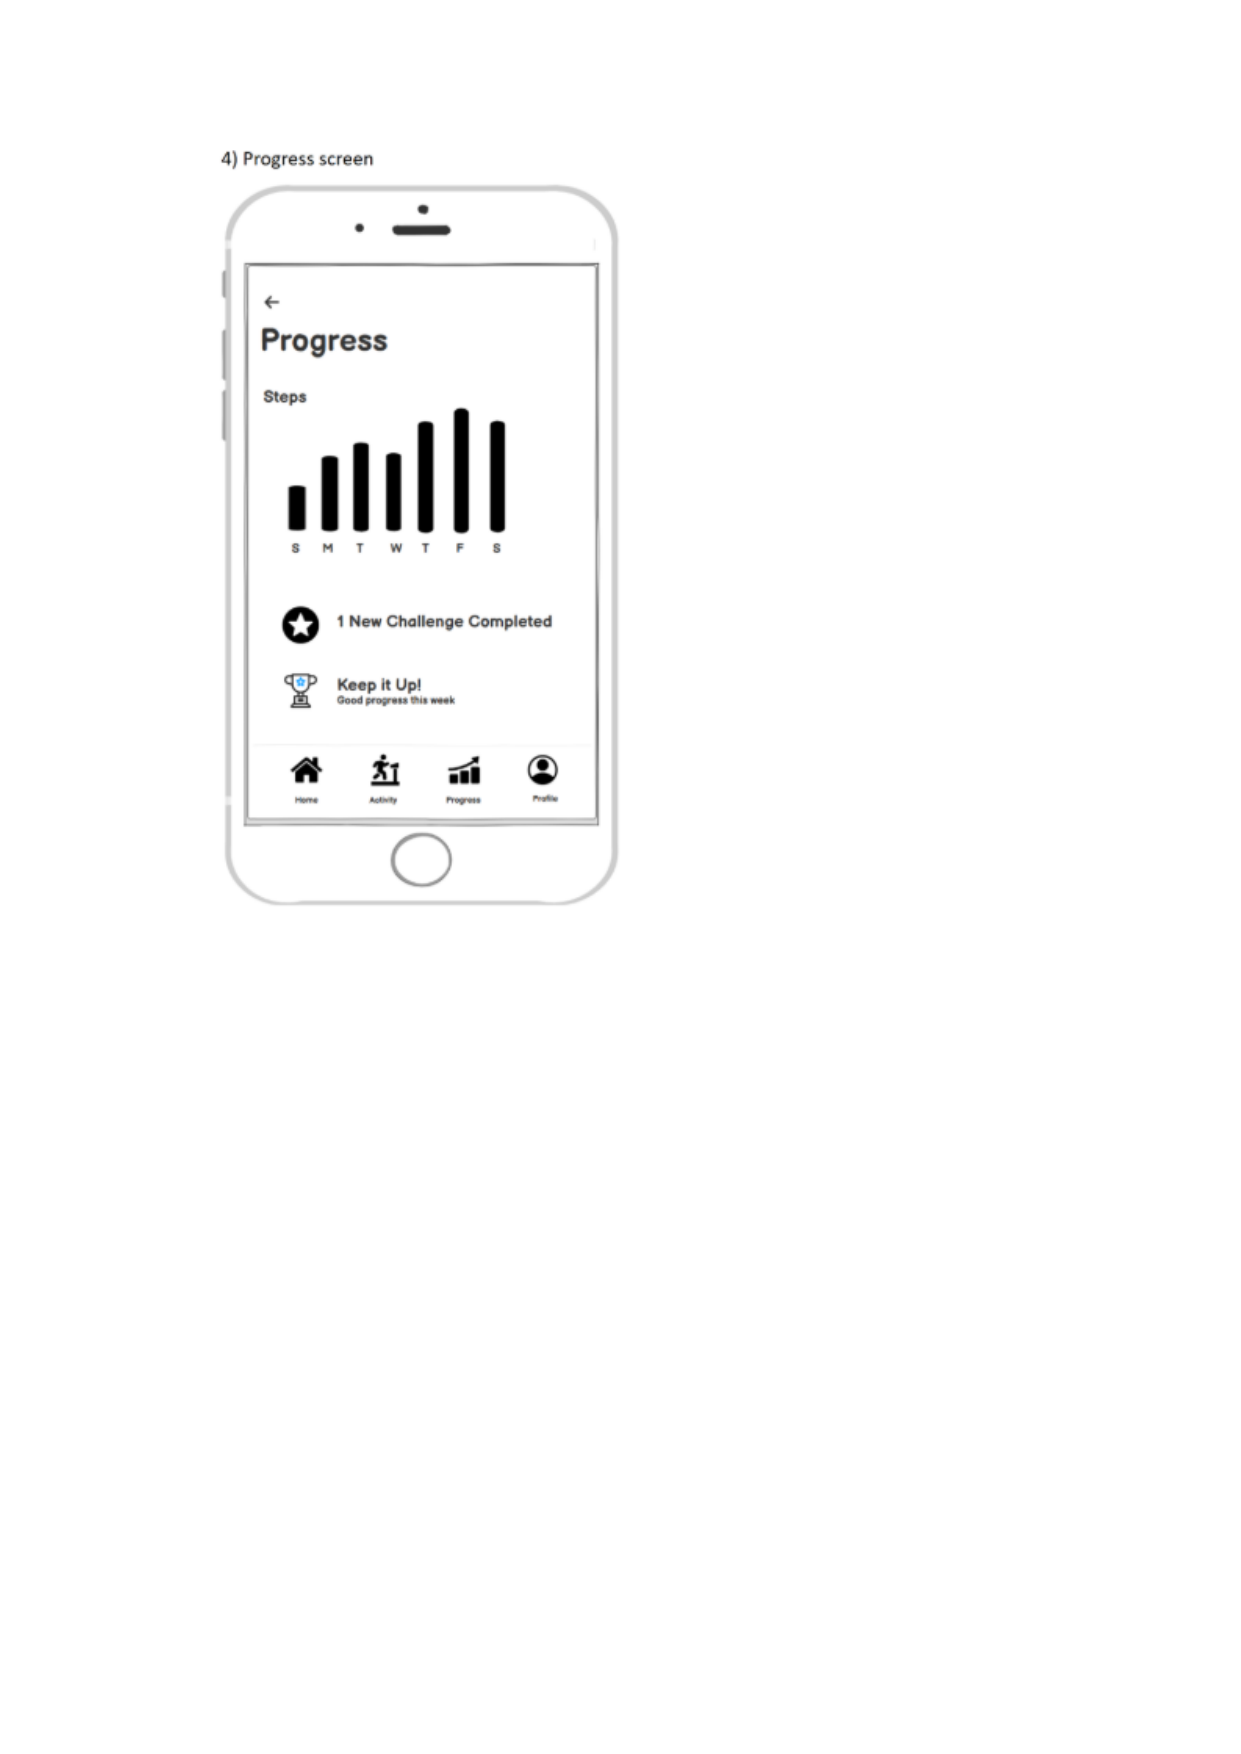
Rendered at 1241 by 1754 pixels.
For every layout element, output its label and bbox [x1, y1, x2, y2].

picture [150, 150, 721, 943]
